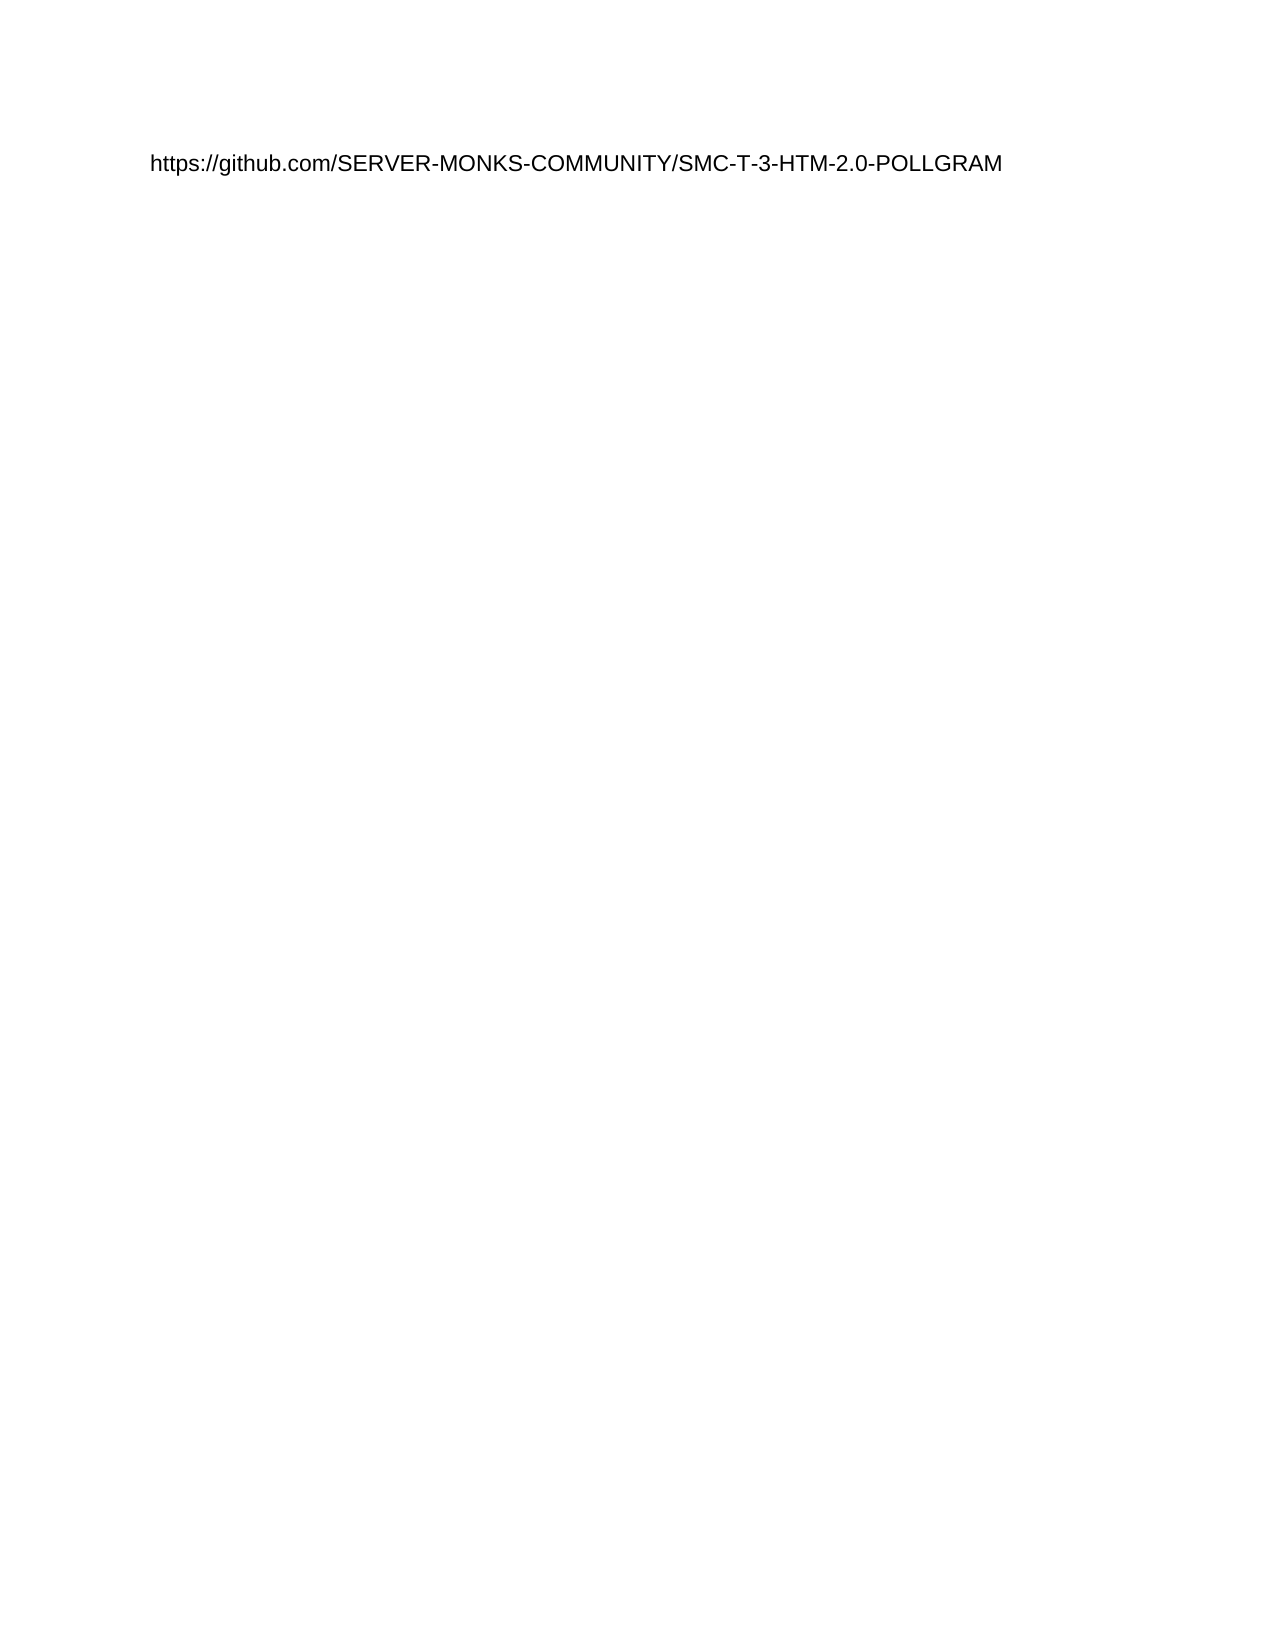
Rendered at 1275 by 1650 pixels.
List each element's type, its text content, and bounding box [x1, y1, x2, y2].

text https://github.com/SERVER-MONKS-COMMUNITY/SMC-T-3-HTM-2.0-POLLGRAM [150, 150, 1125, 176]
